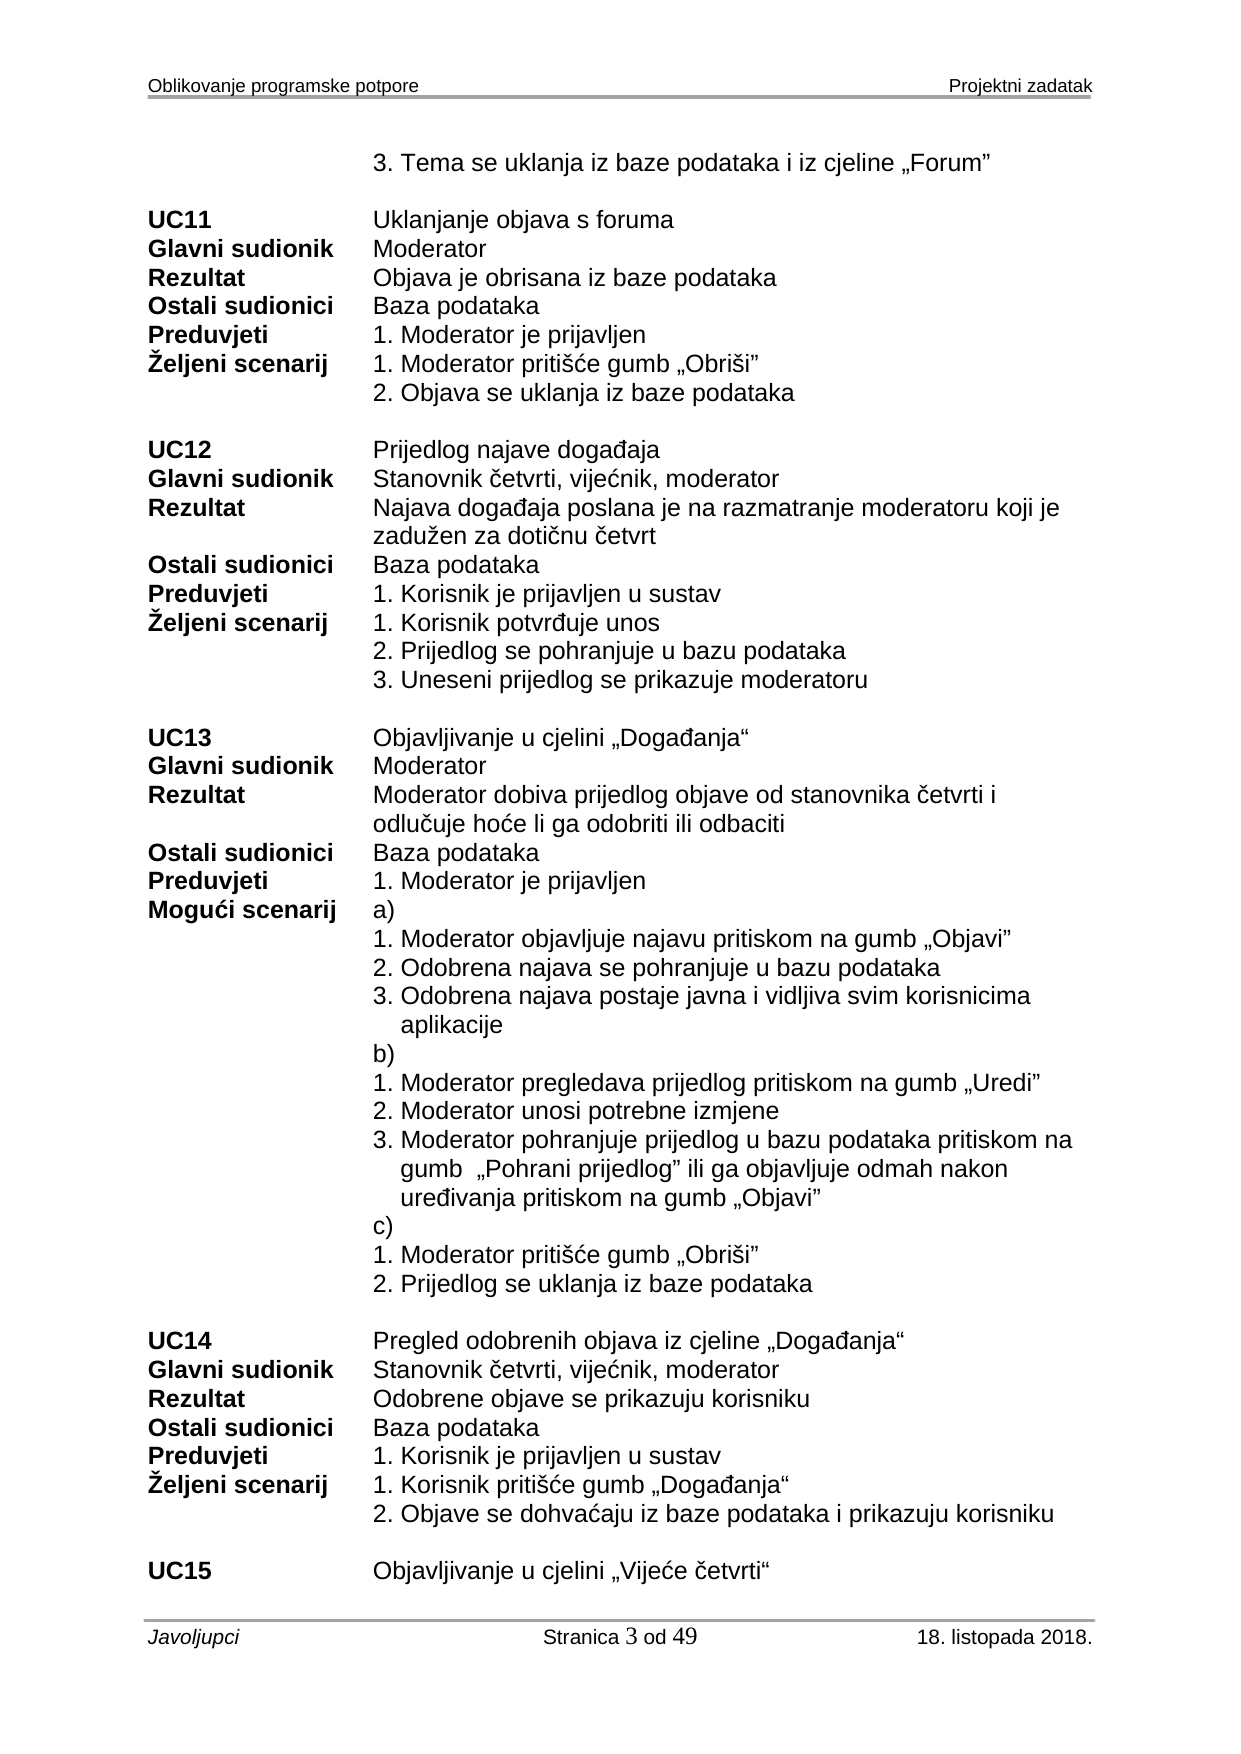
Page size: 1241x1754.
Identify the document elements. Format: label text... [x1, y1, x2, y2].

text Rezultat Objava je obrisana iz baze podataka [148, 263, 1093, 291]
text Rezultat Najava događaja poslana je na razmatranje moderatoru koji je [148, 493, 1093, 521]
text Mogući scenarij a) [148, 895, 1093, 924]
text Ostali sudionici Baza podataka [148, 838, 1093, 866]
text Željeni scenarij 1. Korisnik potvrđuje unos [148, 608, 1093, 636]
text Preduvjeti 1. Korisnik je prijavljen u sustav [148, 579, 1093, 608]
text gumb „Pohrani prijedlog” ili ga objavljuje odmah nakon uređivanja pritiskom na gumb „Objavi” [400, 1154, 1093, 1211]
text Rezultat Odobrene objave se prikazuju korisniku [148, 1384, 1093, 1413]
text UC11 Uklanjanje objava s foruma [148, 205, 1093, 234]
text 1. Moderator objavljuje najavu pritiskom na gumb „Objavi” [373, 924, 1093, 953]
text Glavni sudionik Moderator [148, 751, 1093, 780]
text 3. Tema se uklanja iz baze podataka i iz cjeline „Forum” [373, 148, 1093, 176]
text Ostali sudionici Baza podataka [148, 1413, 1093, 1441]
text 1. Moderator pregledava prijedlog pritiskom na gumb „Uredi” [298, 1068, 1093, 1096]
text UC15 Objavljivanje u cjelini „Vijeće četvrti“ [148, 1556, 1093, 1585]
text c) [148, 1211, 1093, 1240]
text Rezultat Moderator dobiva prijedlog objave od stanovnika četvrti i odlučuje hoće li ga odobriti ili odbaciti [148, 780, 1093, 838]
text 2. Moderator unosi potrebne izmjene [298, 1096, 1093, 1125]
text 2. Objave se dohvaćaju iz baze podataka i prikazuju korisniku [373, 1499, 1093, 1528]
text UC14 Pregled odobrenih objava iz cjeline „Događanja“ [148, 1326, 1093, 1355]
text 1. Moderator pritišće gumb „Obriši” [148, 1240, 1093, 1269]
text Ostali sudionici Baza podataka [148, 291, 1093, 320]
text Preduvjeti 1. Moderator je prijavljen [148, 320, 1093, 349]
text Glavni sudionik Stanovnik četvrti, vijećnik, moderator [148, 464, 1093, 493]
text 2. Prijedlog se pohranjuje u bazu podataka [148, 636, 1093, 665]
text 3. Uneseni prijedlog se prikazuje moderatoru [148, 665, 1093, 694]
text Glavni sudionik Moderator [148, 234, 1093, 263]
text aplikacije [148, 1010, 1093, 1039]
text 2. Objava se uklanja iz baze podataka [373, 378, 1093, 406]
text 2. Prijedlog se uklanja iz baze podataka [373, 1269, 1093, 1298]
text Ostali sudionici Baza podataka [148, 550, 1093, 579]
text 2. Odobrena najava se pohranjuje u bazu podataka [298, 953, 1093, 981]
text b) [298, 1039, 1093, 1068]
text UC13 Objavljivanje u cjelini „Događanja“ [148, 723, 1093, 751]
text Preduvjeti 1. Moderator je prijavljen [148, 866, 1093, 895]
text Preduvjeti 1. Korisnik je prijavljen u sustav [148, 1441, 1093, 1470]
text 3. Moderator pohranjuje prijedlog u bazu podataka pritiskom na [373, 1125, 1093, 1154]
text Glavni sudionik Stanovnik četvrti, vijećnik, moderator [148, 1355, 1093, 1384]
text 3. Odobrena najava postaje javna i vidljiva svim korisnicima [298, 981, 1093, 1010]
text Željeni scenarij 1. Moderator pritišće gumb „Obriši” [148, 349, 1093, 378]
text Željeni scenarij 1. Korisnik pritišće gumb „Događanja“ [148, 1470, 1093, 1499]
picture [147, 95, 1092, 99]
text zadužen za dotičnu četvrt [373, 521, 1093, 550]
text UC12 Prijedlog najave događaja [148, 435, 1093, 464]
